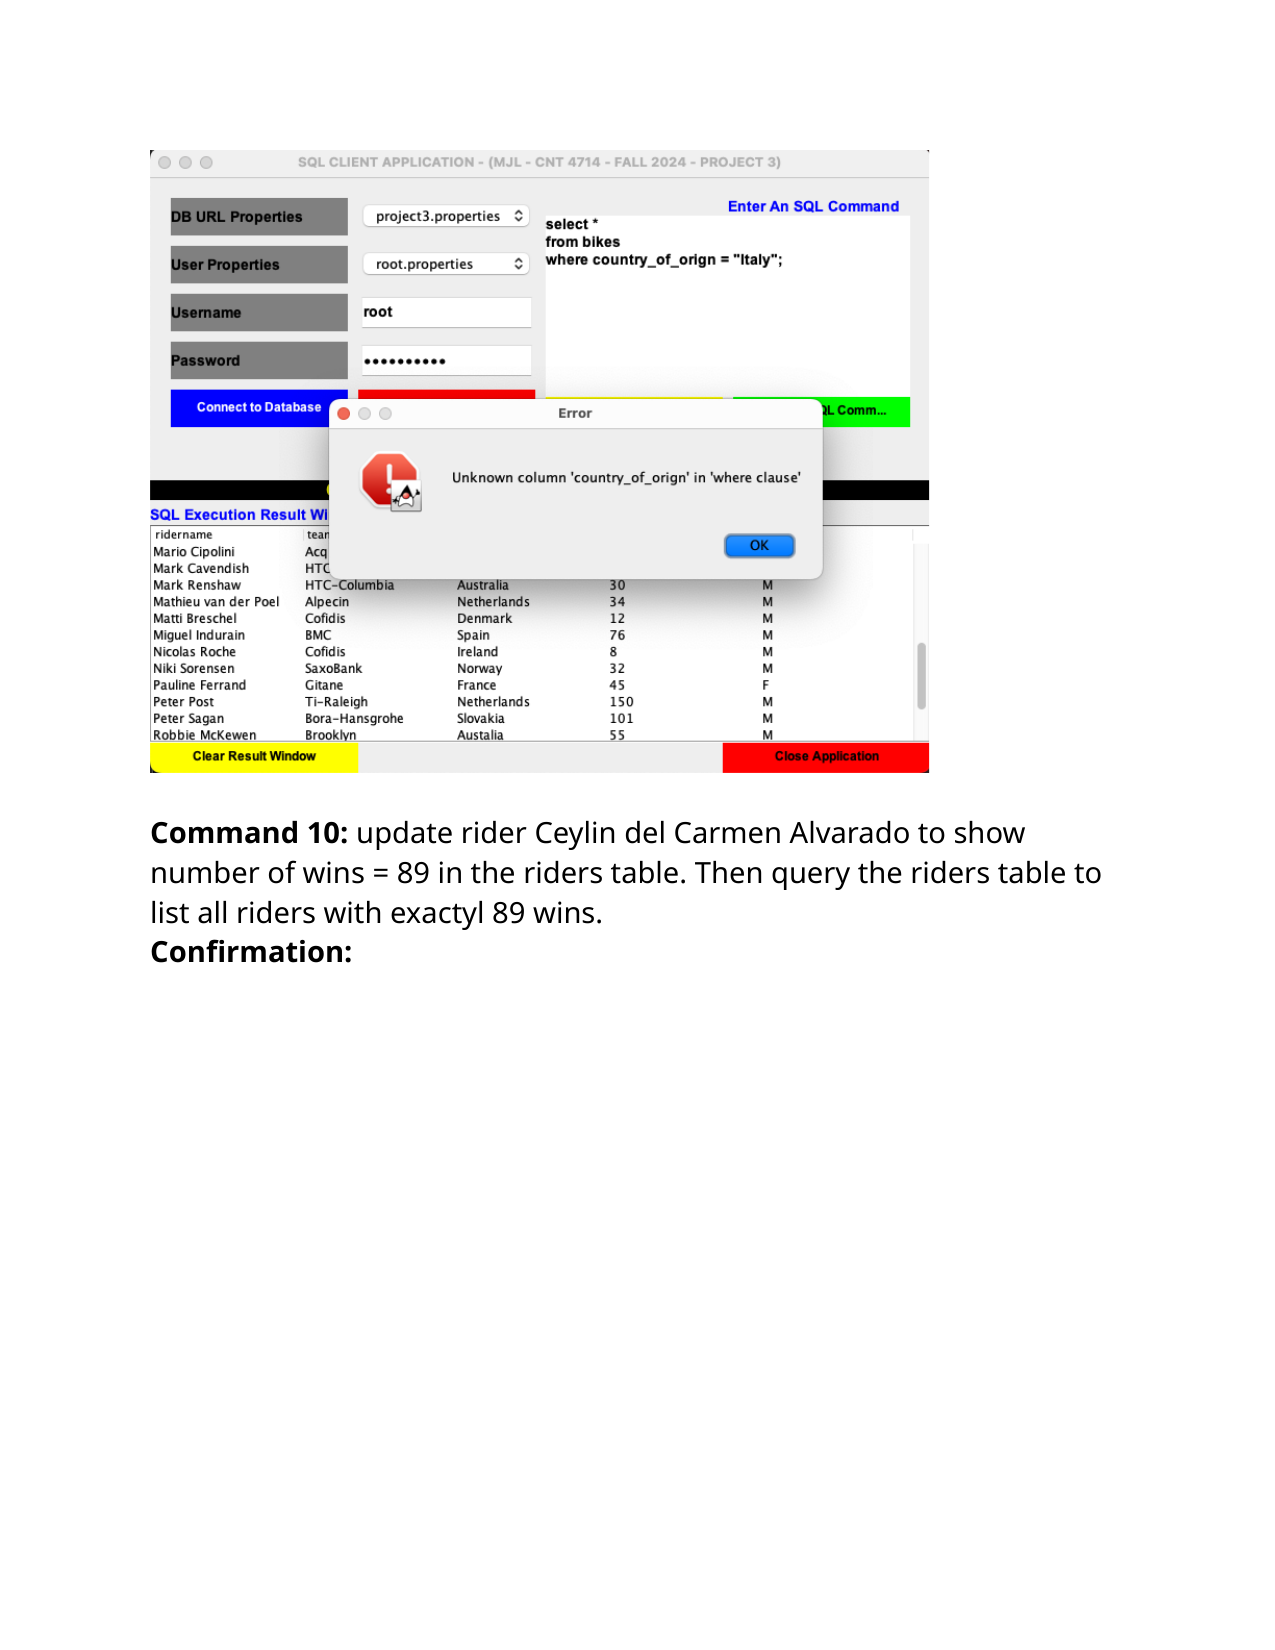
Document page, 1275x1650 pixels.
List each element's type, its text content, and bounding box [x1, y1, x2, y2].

picture [150, 150, 930, 773]
text Confirmation: [150, 932, 1125, 971]
text Command 10: update rider Ceylin del Carmen Alvarado to show number of wins = 89 in the riders table. Then query the riders table to list all riders with exactyl 89 wins. [150, 813, 1125, 932]
